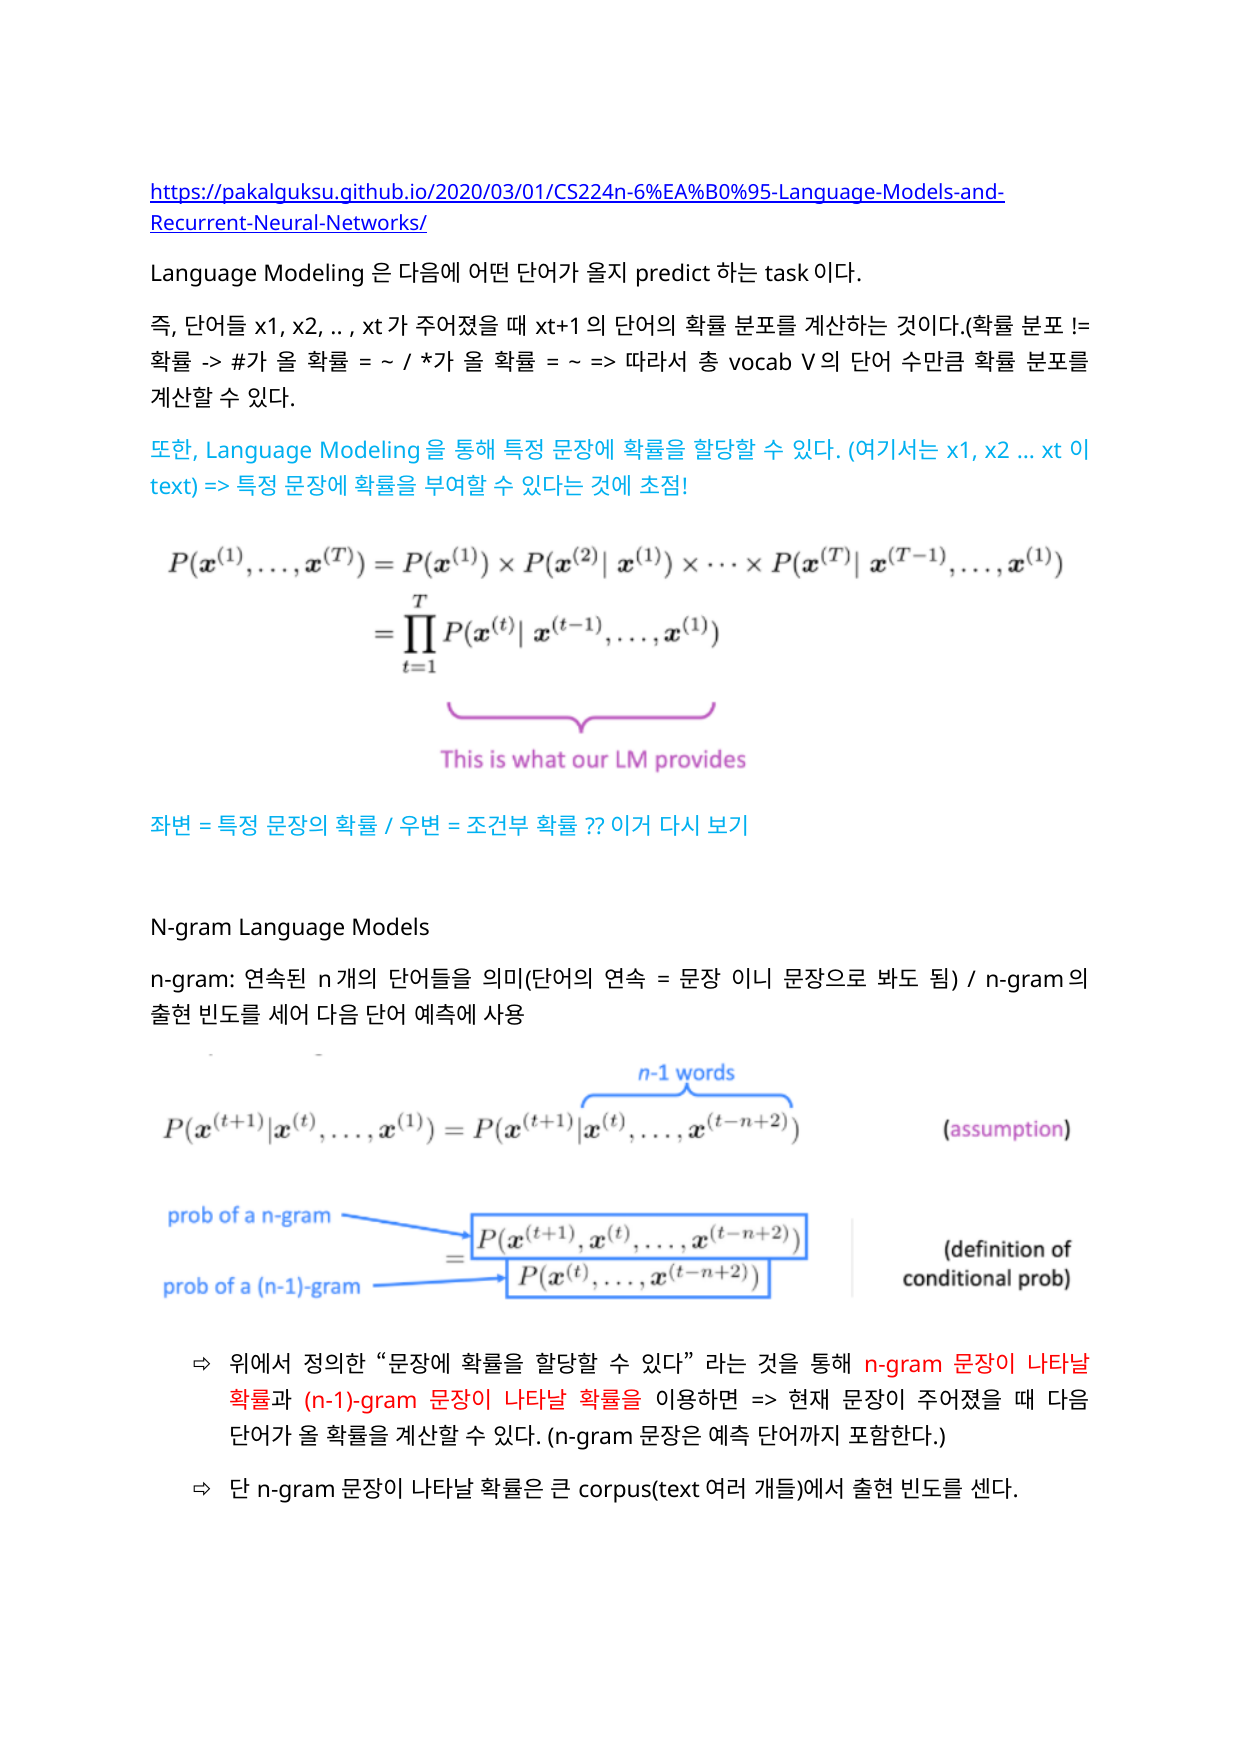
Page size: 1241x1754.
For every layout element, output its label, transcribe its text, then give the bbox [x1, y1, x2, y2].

text n-gram: 연속된 n개의 단어들을 의미(단어의 연속 = 문장 이니 문장으로 봐도 됨) / n-gram의 출현 빈도를 세어 다음 단어 예측에 사용 [150, 961, 1090, 1030]
picture [150, 1049, 1091, 1327]
text Language Modeling 은 다음에 어떤 단어가 올지 predict 하는 task이다. [150, 255, 1090, 288]
list 위에서 정의한 “문장에 확률을 할당할 수 있다” 라는 것을 통해 n-gram 문장이 나타날 확률과 (n-1)-gram 문장이 나타날 확률을 이용하면 => 현재 문장이 주어졌을 때 다음 단어가 올 확률을 계산할 수 있다. (n-gram 문장은 예측 단어까지 포함한다.) [192, 1346, 1090, 1451]
text https://pakalguksu.github.io/2020/03/01/CS224n-6%EA%B0%95-Language-Models-and-Recurrent-Neural-Networks/ [150, 177, 1090, 236]
text 좌변 = 특정 문장의 확률 / 우변 = 조건부 확률 ?? 이거 다시 보기 [150, 808, 1090, 841]
list 단 n-gram 문장이 나타날 확률은 큰 corpus(text 여러 개들)에서 출현 빈도를 센다. [192, 1470, 1090, 1504]
text 즉, 단어들 x1, x2, .. , xt가 주어졌을 때 xt+1의 단어의 확률 분포를 계산하는 것이다.(확률 분포 != 확률 -> #가 올 확률 = ~ / *가 올 확률 = ~ => 따라서 총 vocab V의 단어 수만큼 확률 분포를 계산할 수 있다. [150, 308, 1090, 413]
text 또한, Language Modeling을 통해 특정 문장에 확률을 할당할 수 있다. (여기서는 x1, x2 … xt 이 text) => 특정 문장에 확률을 부여할 수 있다는 것에 초점! [150, 432, 1090, 501]
text N-gram Language Models [150, 911, 1090, 942]
picture [150, 520, 1091, 789]
